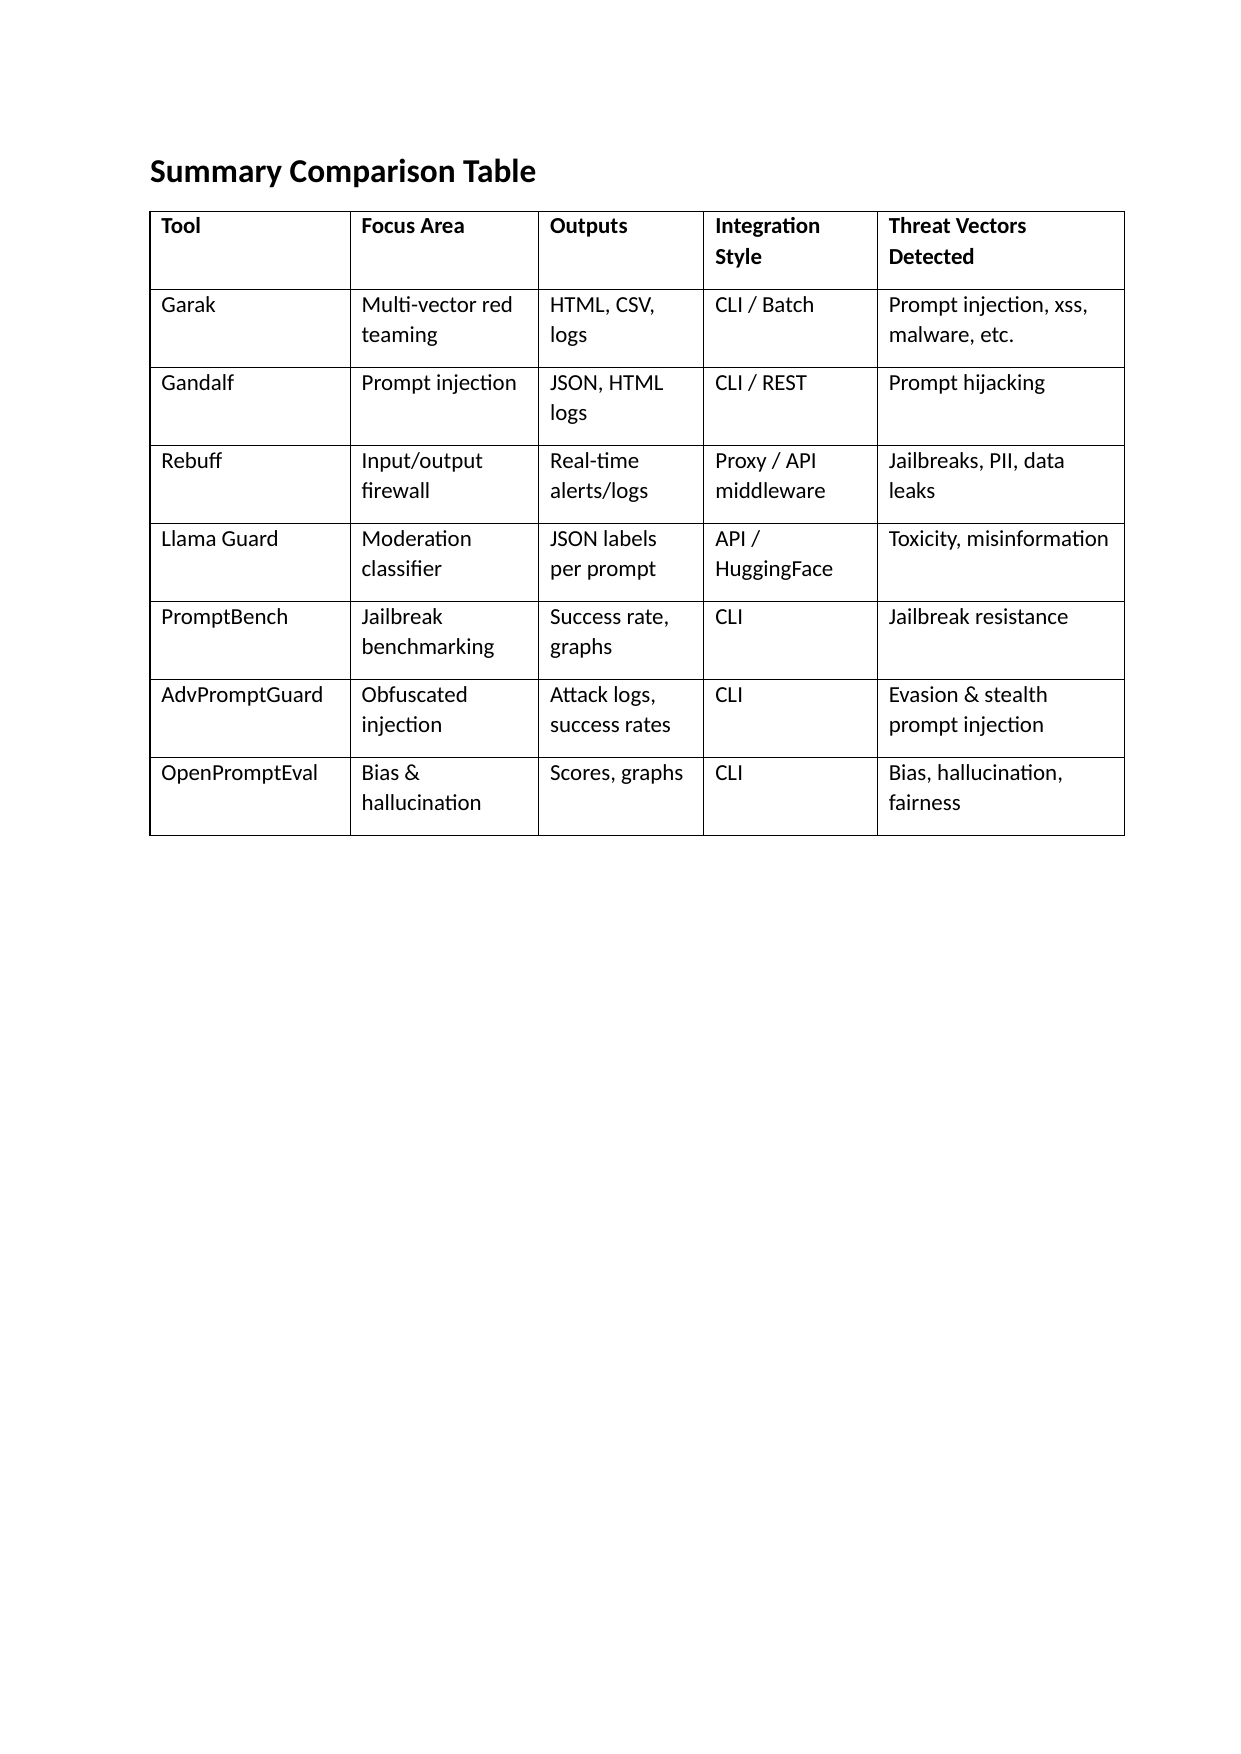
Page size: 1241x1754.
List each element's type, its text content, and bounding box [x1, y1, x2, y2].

table_cell Real-time alerts/logs [539, 446, 703, 523]
table_cell JSON, HTML logs [539, 368, 703, 445]
table_cell HTML, CSV, logs [539, 290, 703, 367]
text Summary Comparison Table [150, 150, 1090, 191]
table_cell Scores, graphs [539, 758, 703, 835]
table_cell Prompt hijacking [878, 368, 1124, 445]
table_header Integration Style [704, 212, 877, 289]
table_cell Moderation classifier [351, 524, 538, 601]
table_header Focus Area [351, 212, 538, 289]
table_cell CLI / Batch [704, 290, 877, 367]
table_cell Toxicity, misinformation [878, 524, 1124, 601]
table_cell Bias, hallucination, fairness [878, 758, 1124, 835]
table_cell Jailbreak benchmarking [351, 602, 538, 679]
table_cell CLI / REST [704, 368, 877, 445]
table_cell API / HuggingFace [704, 524, 877, 601]
table_header Threat Vectors Detected [878, 212, 1124, 289]
table_cell Jailbreak resistance [878, 602, 1124, 679]
table_cell CLI [704, 602, 877, 679]
table_cell Garak [151, 290, 350, 367]
table_cell Llama Guard [151, 524, 350, 601]
table_cell CLI [704, 758, 877, 835]
table_cell Prompt injection [351, 368, 538, 445]
table_cell Obfuscated injection [351, 680, 538, 757]
table_cell PromptBench [151, 602, 350, 679]
table_cell Rebuff [151, 446, 350, 523]
table_cell Prompt injection, xss, malware, etc. [878, 290, 1124, 367]
table_cell OpenPromptEval [151, 758, 350, 835]
table_header Tool [151, 212, 350, 289]
table_cell Attack logs, success rates [539, 680, 703, 757]
table_cell Bias & hallucination [351, 758, 538, 835]
table_cell JSON labels per prompt [539, 524, 703, 601]
table_cell Input/output firewall [351, 446, 538, 523]
table_header Outputs [539, 212, 703, 289]
table_cell Success rate, graphs [539, 602, 703, 679]
table_cell Jailbreaks, PII, data leaks [878, 446, 1124, 523]
table_cell Evasion & stealth prompt injection [878, 680, 1124, 757]
table_cell CLI [704, 680, 877, 757]
table_cell Gandalf [151, 368, 350, 445]
table_cell Multi-vector red teaming [351, 290, 538, 367]
table_cell AdvPromptGuard [151, 680, 350, 757]
table_cell Proxy / API middleware [704, 446, 877, 523]
